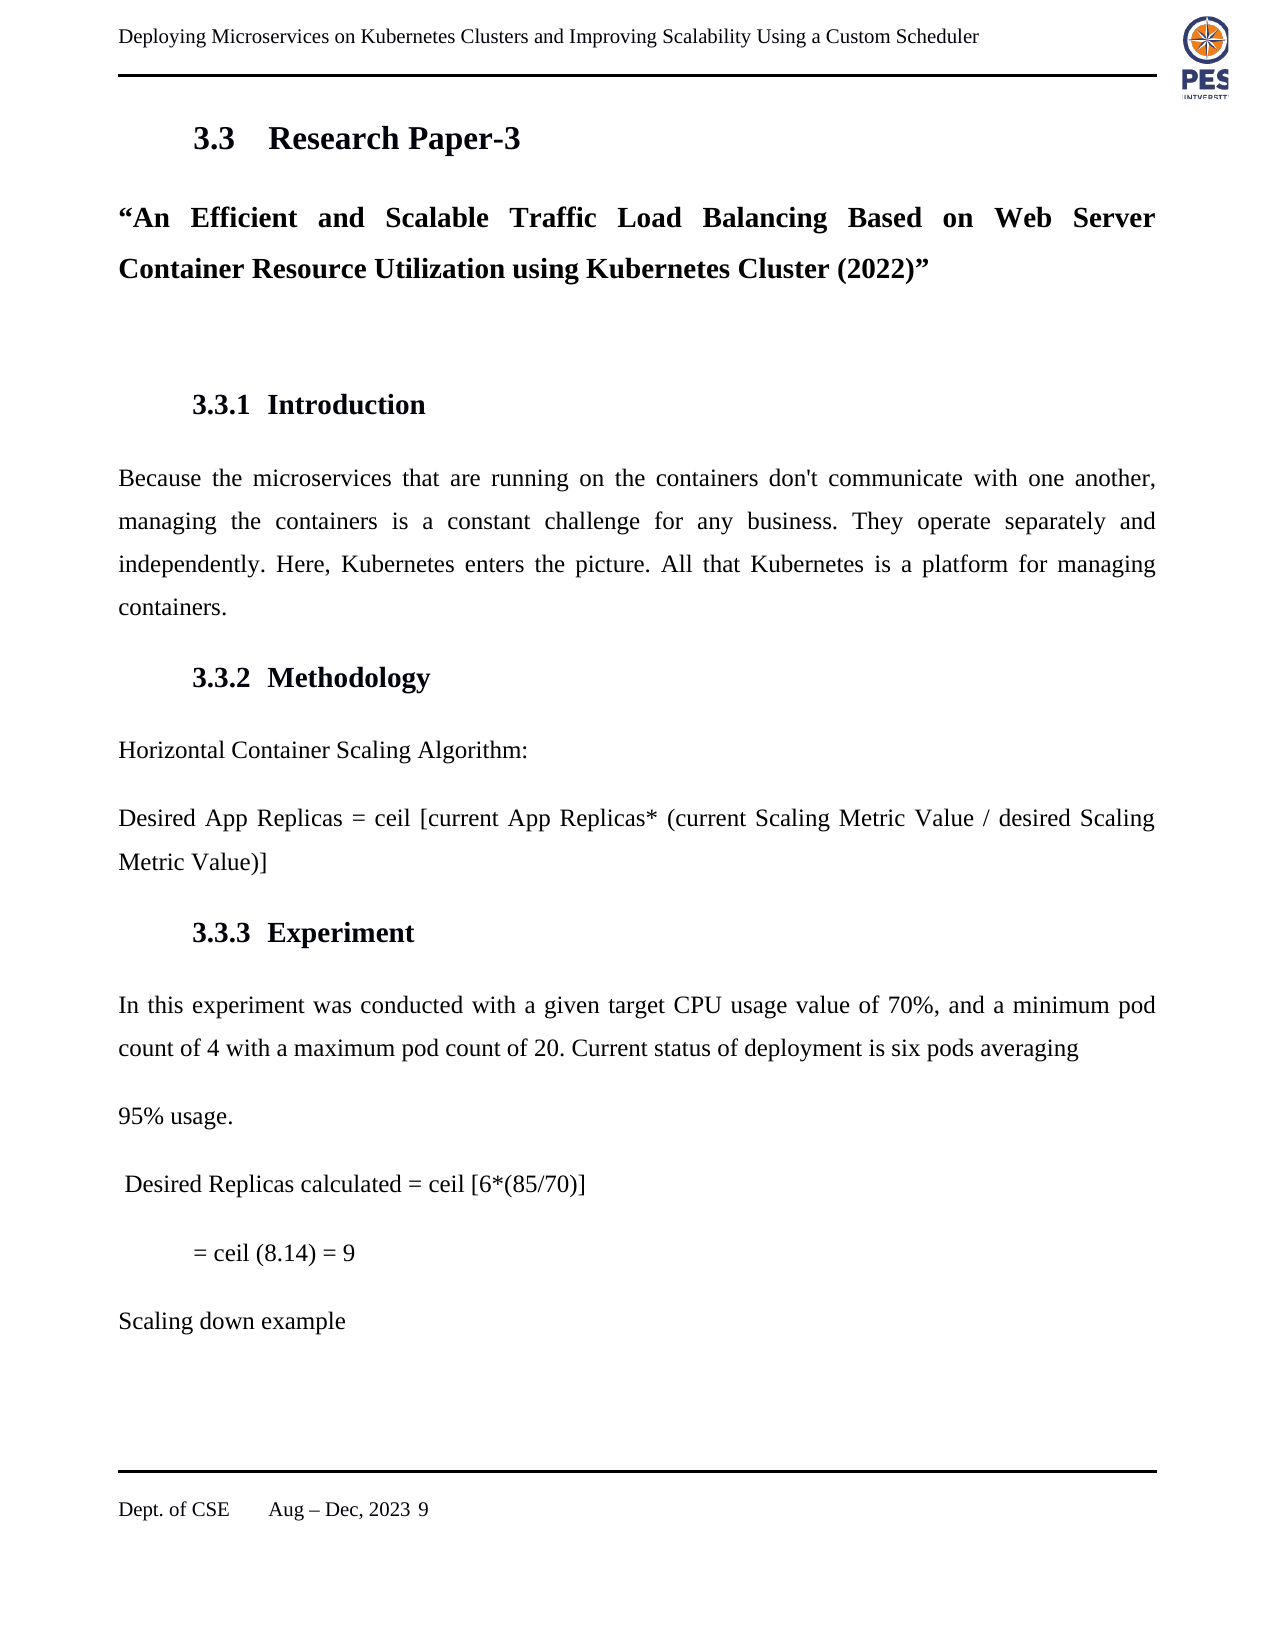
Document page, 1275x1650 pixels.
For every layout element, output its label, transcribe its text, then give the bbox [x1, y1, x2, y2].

text = ceil (8.14) = 9 [118, 1238, 1157, 1266]
text 95% usage. [118, 1101, 1157, 1130]
text Horizontal Container Scaling Algorithm: [118, 735, 1157, 764]
text Because the microservices that are running on the containers don't communicate with one another, managing the containers is a constant challenge for any business. They operate separately and independently. Here, Kubernetes enters the picture. All that Kubernetes is a platform for managing containers. [118, 463, 1157, 621]
list Experiment [192, 915, 1157, 948]
text Desired Replicas calculated = ceil [6*(85/70)] [118, 1169, 1157, 1198]
list Research Paper-3 [193, 118, 1157, 156]
picture [1181, 16, 1228, 98]
text In this experiment was conducted with a given target CPU usage value of 70%, and a minimum pod count of 4 with a maximum pod count of 20. Current status of deployment is six pods averaging [118, 990, 1157, 1062]
text “An Efficient and Scalable Traffic Load Balancing Based on Web Server Container Resource Utilization using Kubernetes Cluster (2022)” [118, 201, 1157, 284]
text Desired App Replicas = ceil [current App Replicas* (current Scaling Metric Value / desired Scaling Metric Value)] [118, 803, 1157, 875]
list Introduction [192, 387, 1157, 421]
text Scaling down example [118, 1306, 1157, 1334]
list Methodology [192, 660, 1157, 694]
